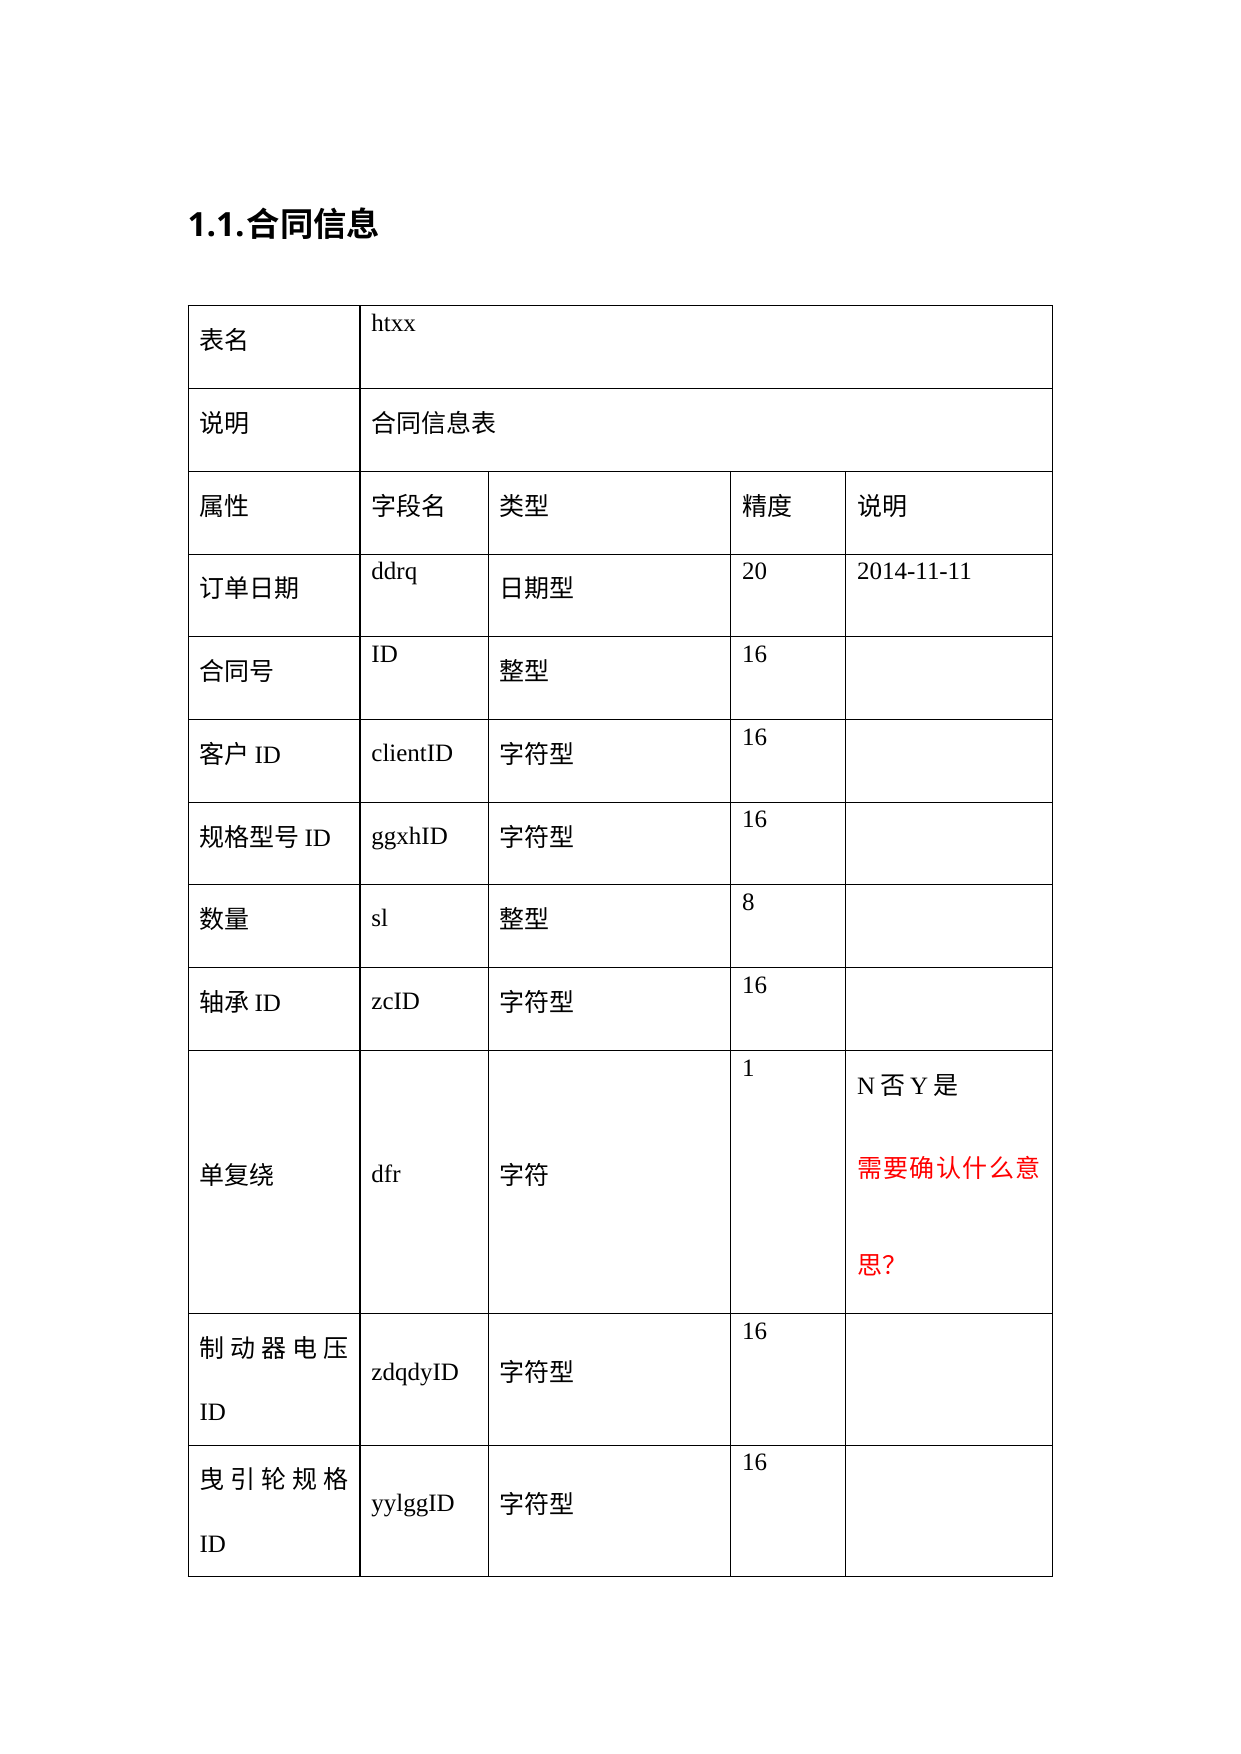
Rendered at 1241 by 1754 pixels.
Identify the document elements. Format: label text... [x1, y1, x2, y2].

table_cell 单复绕 [189, 1051, 359, 1313]
table_cell sl [361, 885, 488, 967]
table_cell 数量 [189, 885, 359, 967]
table_cell 1 [731, 1051, 845, 1313]
table_cell 字段名 [361, 472, 488, 553]
table_cell 说明 [189, 389, 359, 471]
table_cell zcID [361, 968, 488, 1050]
table_cell 属性 [189, 472, 359, 553]
table_cell 字符型 [489, 968, 730, 1050]
table_cell 轴承ID [189, 968, 359, 1050]
table_cell 字符 [489, 1051, 730, 1313]
table_cell 类型 [489, 472, 730, 553]
table_cell ddrq [361, 555, 488, 636]
table_cell [846, 1314, 1052, 1444]
table_cell 8 [731, 885, 845, 967]
table_cell 16 [731, 1314, 845, 1444]
table_cell 日期型 [489, 555, 730, 636]
table_cell zdqdyID [361, 1314, 488, 1444]
table_header 表名 [189, 306, 359, 388]
table_cell 16 [731, 968, 845, 1050]
table_cell [846, 720, 1052, 802]
table_cell 说明 [846, 472, 1052, 553]
table_cell dfr [361, 1051, 488, 1313]
table_cell 16 [731, 637, 845, 719]
table_cell 客户ID [189, 720, 359, 802]
table_cell 16 [731, 803, 845, 884]
table_cell 字符型 [489, 1446, 730, 1576]
table_cell 合同号 [189, 637, 359, 719]
table_cell 16 [731, 720, 845, 802]
table_cell 整型 [489, 637, 730, 719]
table_cell ggxhID [361, 803, 488, 884]
table_cell clientID [361, 720, 488, 802]
table_cell 精度 [731, 472, 845, 553]
table_cell 2014-11-11 [846, 555, 1052, 636]
subtitle 合同信息 [187, 189, 1053, 254]
table_cell ID [361, 637, 488, 719]
table_cell [846, 885, 1052, 967]
table_cell 合同信息表 [361, 389, 1052, 471]
table_cell 16 [731, 1446, 845, 1576]
table_cell [846, 803, 1052, 884]
table_cell 整型 [489, 885, 730, 967]
table_cell [846, 637, 1052, 719]
table_cell 20 [731, 555, 845, 636]
table_header htxx [361, 306, 1052, 388]
table_cell yylggID [361, 1446, 488, 1576]
table_cell 曳引轮规格ID [189, 1446, 359, 1576]
table_cell [846, 968, 1052, 1050]
table_cell 制动器电压ID [189, 1314, 359, 1444]
table_cell 字符型 [489, 1314, 730, 1444]
table_cell [846, 1446, 1052, 1576]
table_cell 字符型 [489, 803, 730, 884]
table_cell 规格型号ID [189, 803, 359, 884]
table_cell 订单日期 [189, 555, 359, 636]
table_cell 字符型 [489, 720, 730, 802]
table_cell N否Y是 需要确认什么意思？ [846, 1051, 1052, 1313]
